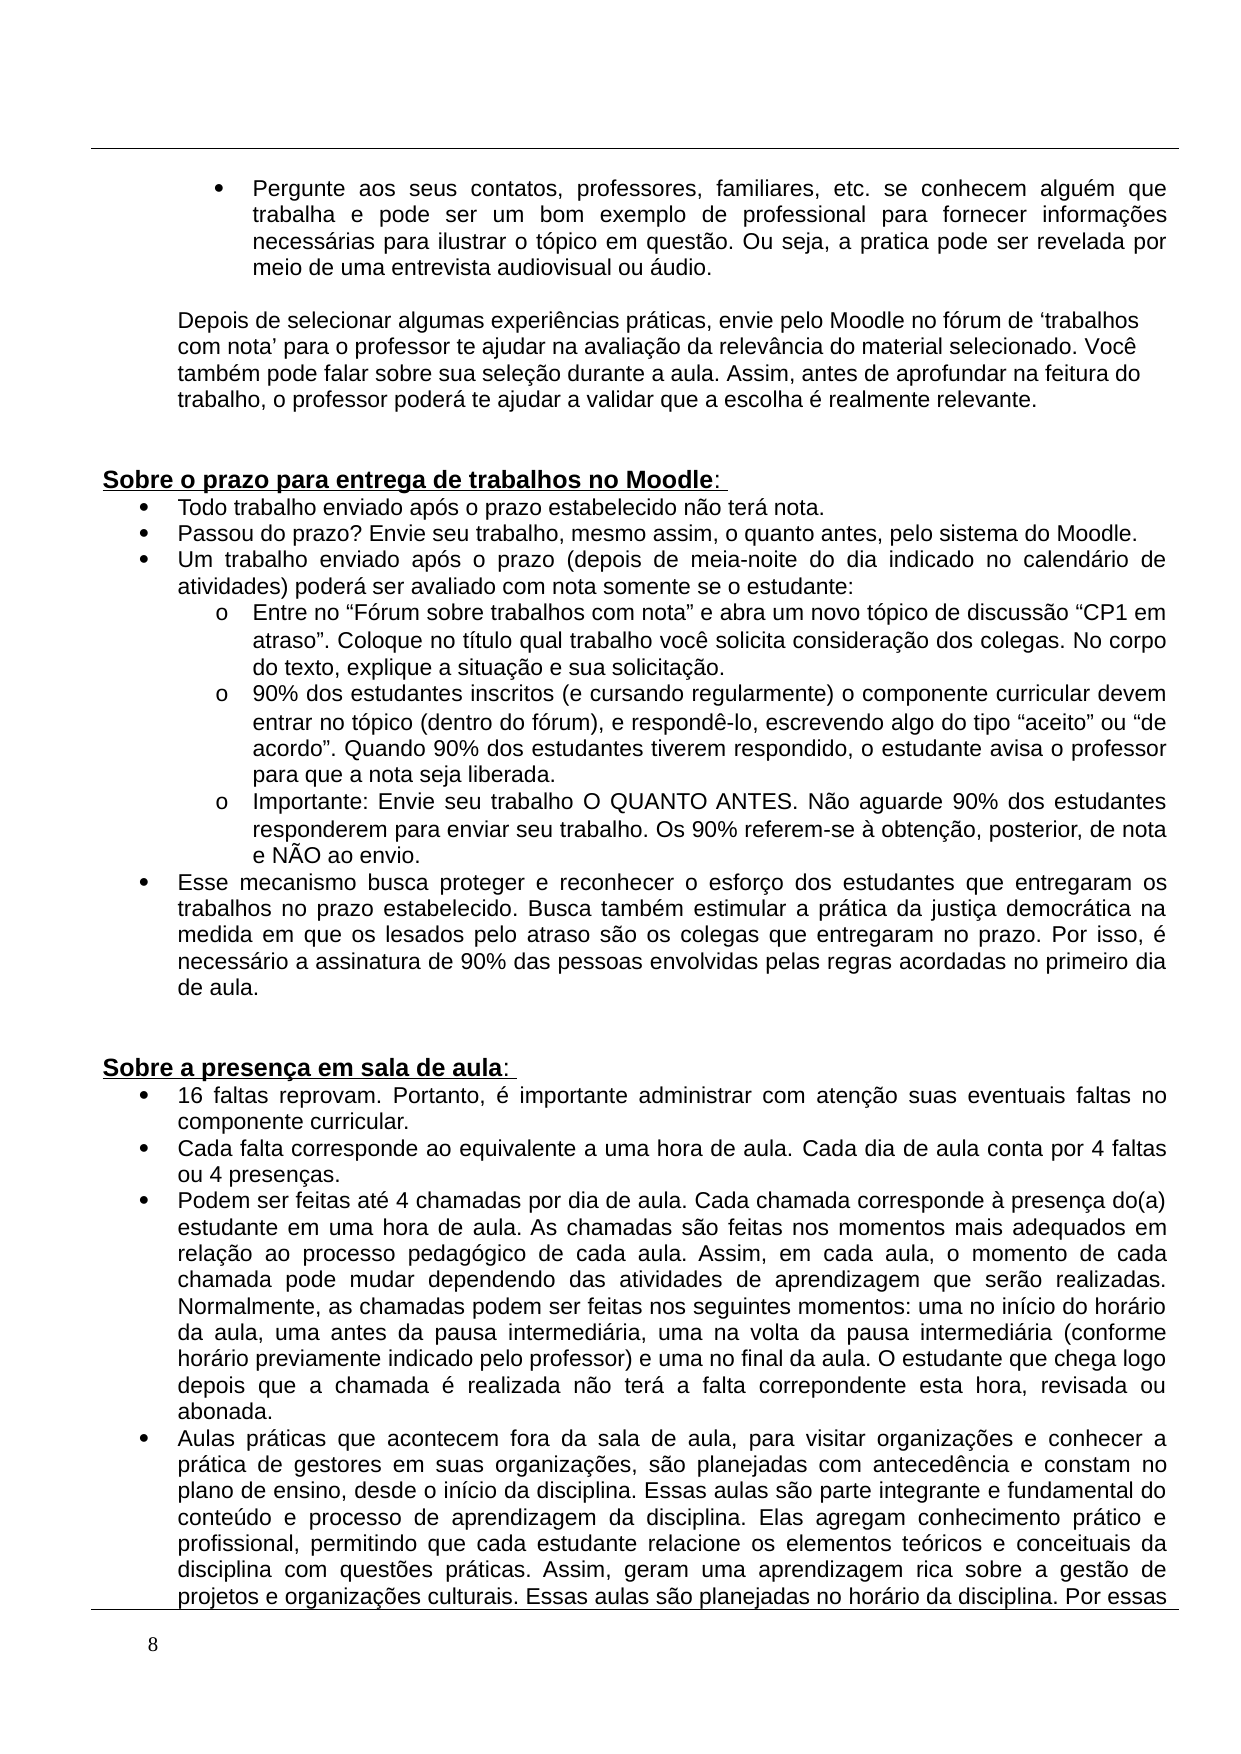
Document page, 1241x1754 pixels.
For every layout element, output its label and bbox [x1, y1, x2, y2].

table_cell [91, 149, 1179, 1609]
